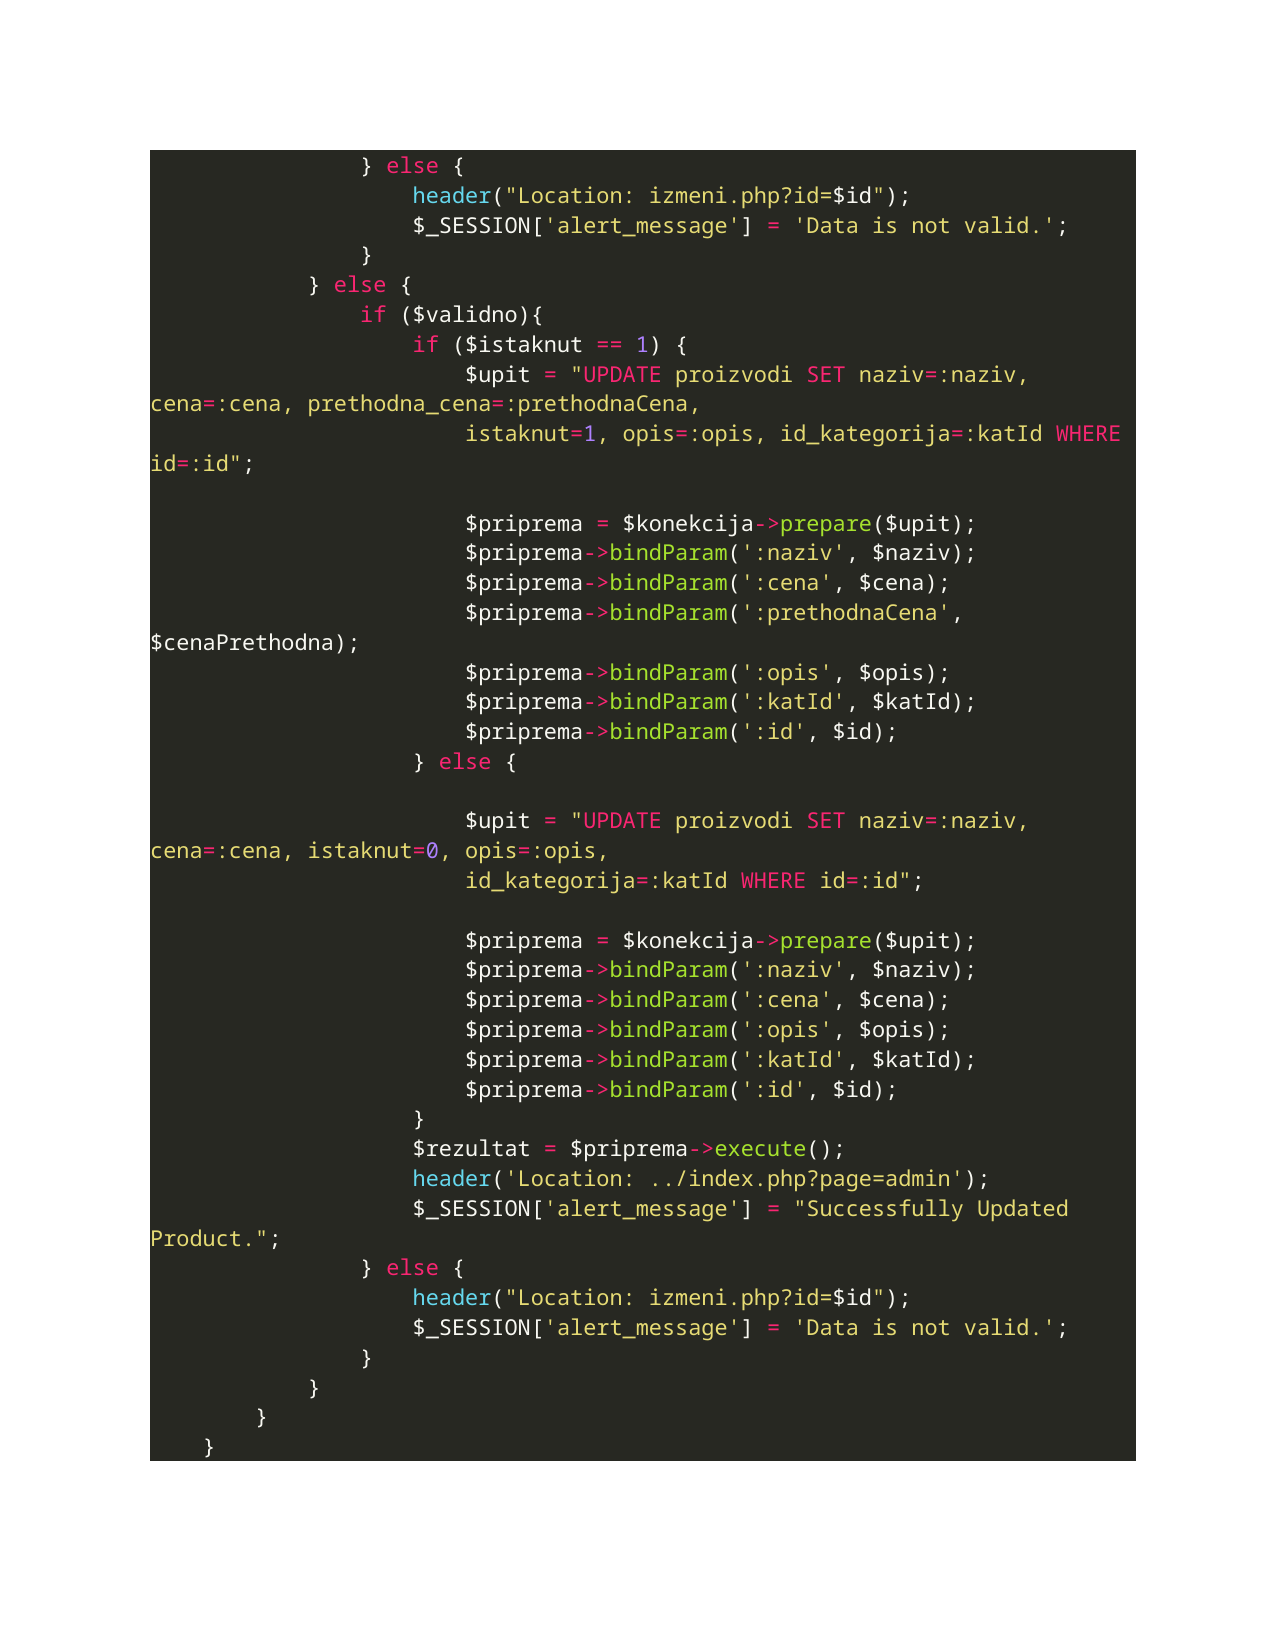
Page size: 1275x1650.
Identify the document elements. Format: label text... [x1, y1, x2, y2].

text } [150, 1401, 1136, 1431]
text } else { [150, 746, 1136, 776]
text $priprema->bindParam(':id', $id); [150, 1073, 1136, 1103]
text $priprema->bindParam(':opis', $opis); [150, 1014, 1136, 1044]
text $priprema->bindParam(':cena', $cena); [150, 567, 1136, 597]
text $_SESSION['alert_message'] = "Successfully Updated Product."; [150, 1193, 1136, 1252]
text $upit = "UPDATE proizvodi SET naziv=:naziv, cena=:cena, istaknut=0, opis=:opis, [150, 805, 1136, 865]
text istaknut=1, opis=:opis, id_kategorija=:katId WHERE id=:id"; [150, 418, 1136, 478]
text } [150, 239, 1136, 269]
text } else { [150, 269, 1136, 299]
text id_kategorija=:katId WHERE id=:id"; [150, 865, 1136, 895]
text $priprema->bindParam(':katId', $katId); [150, 1044, 1136, 1073]
text if ($validno){ [150, 299, 1136, 329]
text } else { [150, 1252, 1136, 1282]
text $priprema->bindParam(':prethodnaCena', $cenaPrethodna); [150, 597, 1136, 656]
text $priprema->bindParam(':naziv', $naziv); [150, 954, 1136, 984]
text } [150, 1103, 1136, 1133]
text } else { [150, 150, 1136, 180]
text $_SESSION['alert_message'] = 'Data is not valid.'; [150, 209, 1136, 239]
text if ($istaknut == 1) { [150, 329, 1136, 358]
text } [150, 1431, 1136, 1461]
text $priprema->bindParam(':id', $id); [150, 716, 1136, 746]
text $priprema->bindParam(':naziv', $naziv); [150, 537, 1136, 567]
text } [150, 1371, 1136, 1401]
text $priprema = $konekcija->prepare($upit); [150, 924, 1136, 954]
text $upit = "UPDATE proizvodi SET naziv=:naziv, cena=:cena, prethodna_cena=:prethodnaCena, [150, 358, 1136, 418]
text } [150, 1342, 1136, 1371]
text header('Location: ../index.php?page=admin'); [150, 1163, 1136, 1193]
text $priprema = $konekcija->prepare($upit); [150, 507, 1136, 537]
text $priprema->bindParam(':cena', $cena); [150, 984, 1136, 1014]
text $priprema->bindParam(':katId', $katId); [150, 686, 1136, 716]
text $rezultat = $priprema->execute(); [150, 1133, 1136, 1163]
text header("Location: izmeni.php?id=$id"); [150, 180, 1136, 209]
text $_SESSION['alert_message'] = 'Data is not valid.'; [150, 1312, 1136, 1342]
text header("Location: izmeni.php?id=$id"); [150, 1282, 1136, 1312]
text $priprema->bindParam(':opis', $opis); [150, 656, 1136, 686]
